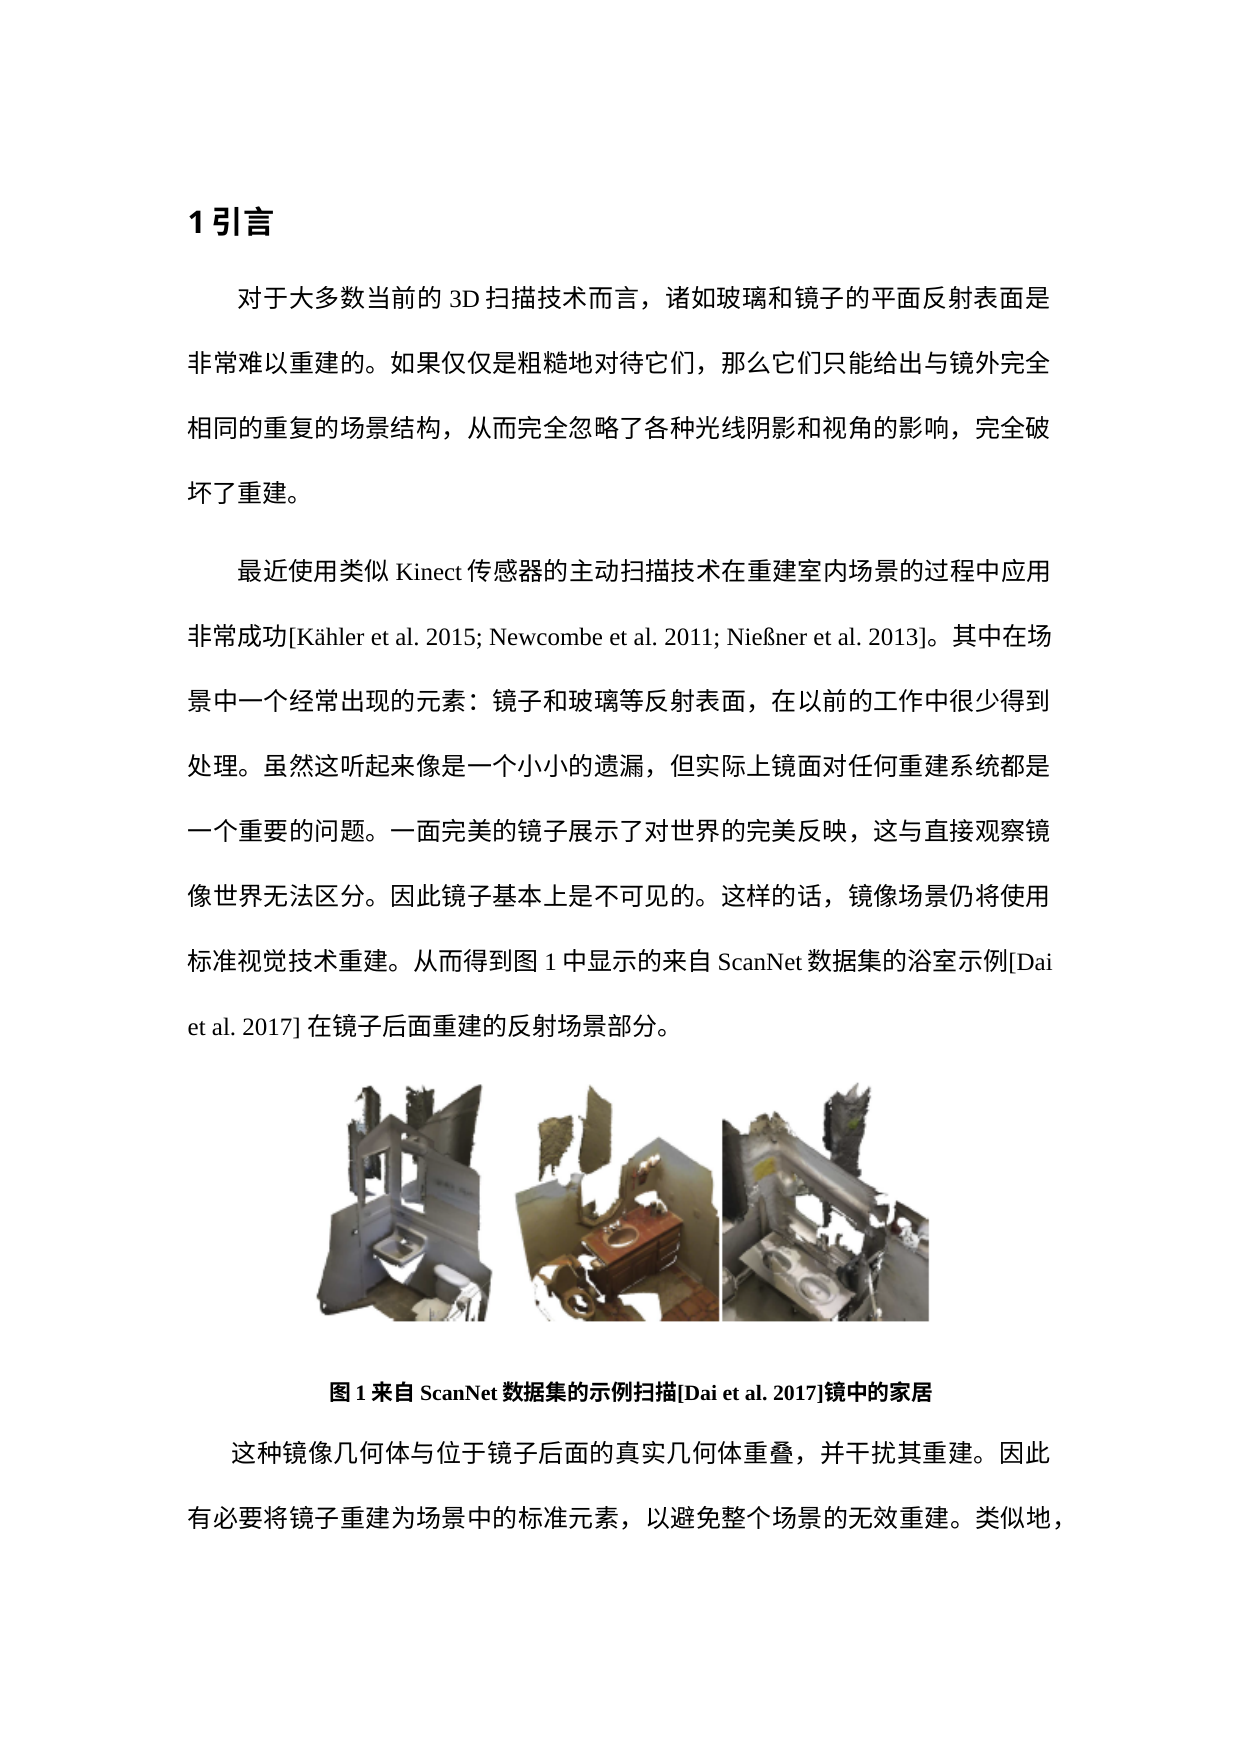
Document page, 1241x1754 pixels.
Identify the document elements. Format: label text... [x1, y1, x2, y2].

text 图1 来自ScanNet数据集的示例扫描[Dai et al. 2017]镜中的家居 [187, 1374, 1053, 1407]
text 对于大多数当前的3D扫描技术而言，诸如玻璃和镜子的平面反射表面是非常难以重建的。如果仅仅是粗糙地对待它们，那么它们只能给出与镜外完全相同的重复的场景结构，从而完全忽略了各种光线阴影和视角的影响，完全破坏了重建。 [187, 264, 1053, 524]
picture [278, 1069, 962, 1342]
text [187, 1419, 1053, 1549]
title 1引言 [187, 187, 1053, 252]
text 最近使用类似Kinect传感器的主动扫描技术在重建室内场景的过程中应用非常成功[Kähler et al. 2015; Newcombe et al. 2011; Nießner et al. 2013]。其中在场景中一个经常出现的元素：镜子和玻璃等反射表面，在以前的工作中很少得到处理。虽然这听起来像是一个小小的遗漏，但实际上镜面对任何重建系统都是一个重要的问题。一面完美的镜子展示了对世界的完美反映，这与直接观察镜像世界无法区分。因此镜子基本上是不可见的。这样的话，镜像场景仍将使用标准视觉技术重建。从而得到图1中显示的来自ScanNet数据集的浴室示例[Dai et al. 2017] 在镜子后面重建的反射场景部分。 [187, 537, 1053, 1057]
